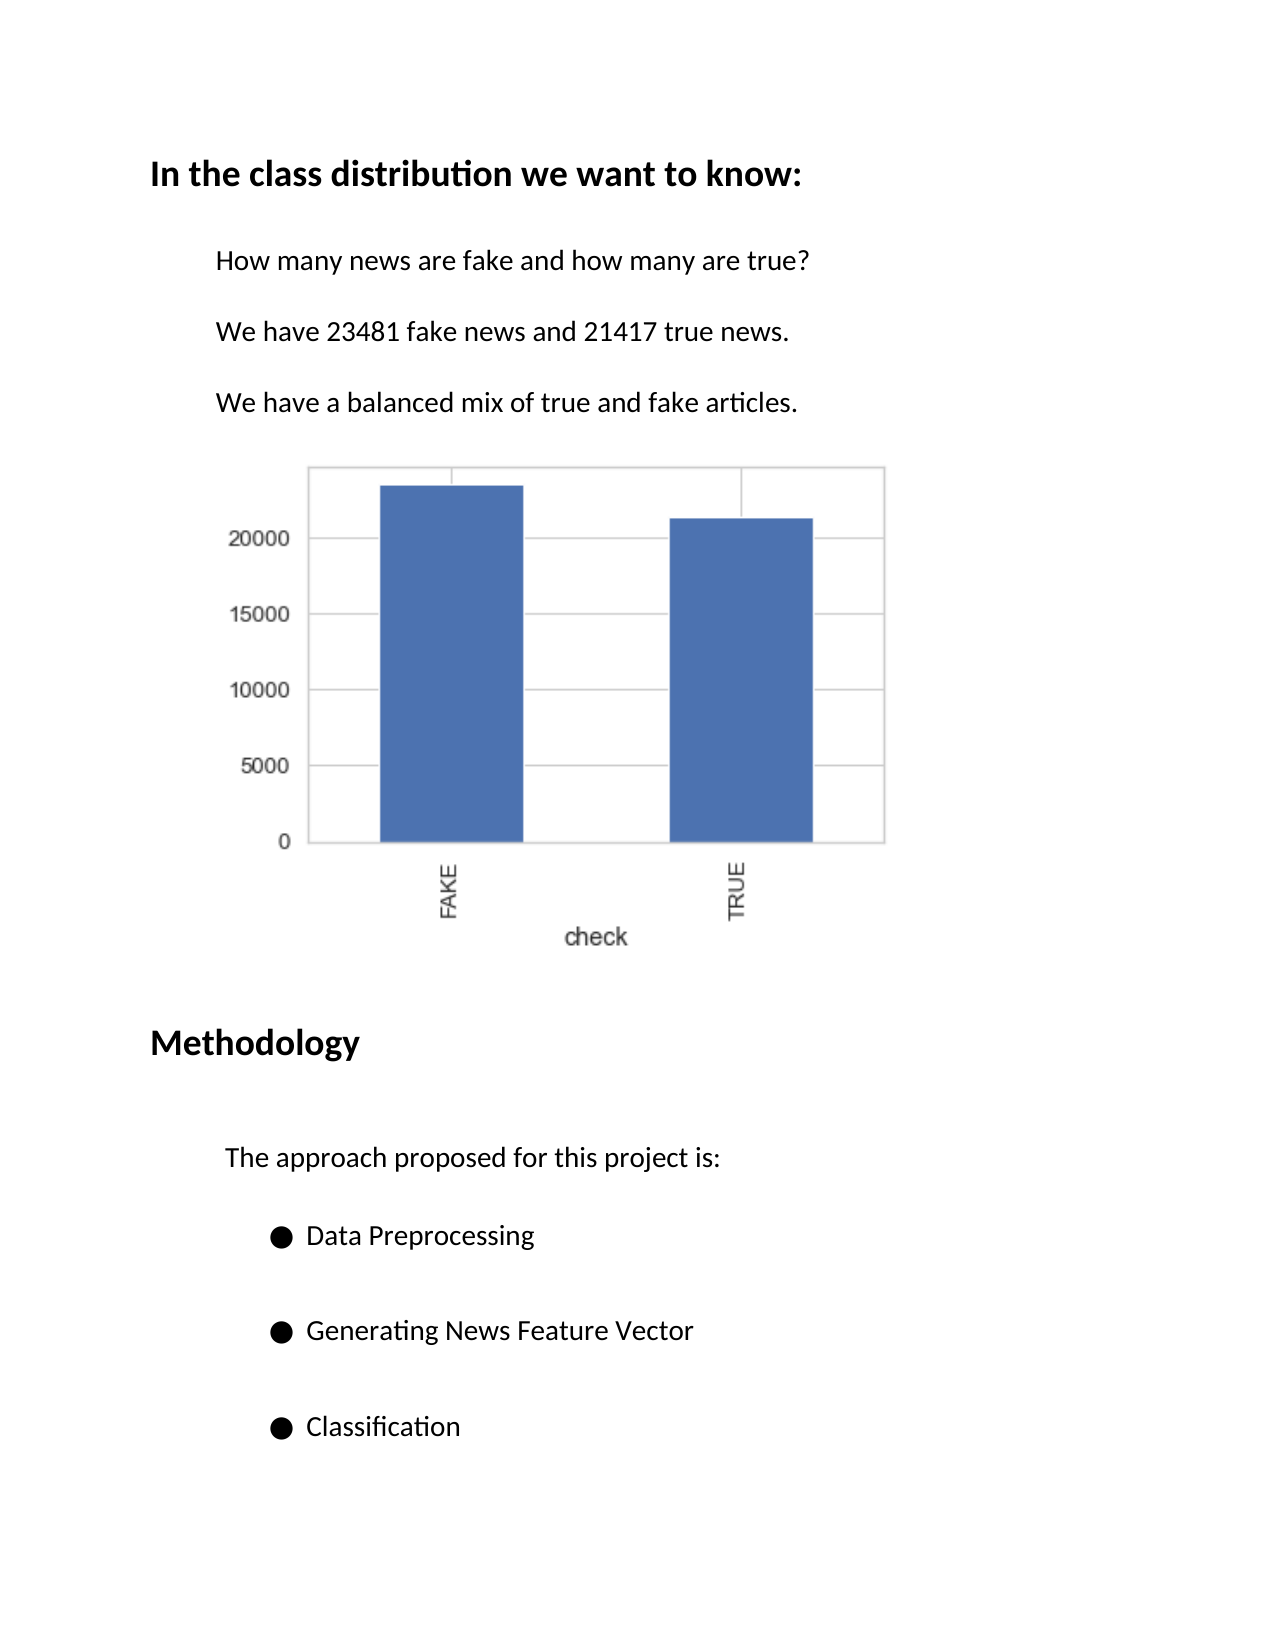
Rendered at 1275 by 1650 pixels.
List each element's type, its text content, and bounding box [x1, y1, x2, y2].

text In the class distribution we want to know: [150, 150, 1125, 196]
picture [215, 455, 896, 963]
text We have 23481 fake news and 21417 true news. [216, 313, 1125, 348]
text How many news are fake and how many are true? [216, 242, 1125, 277]
text Methodology [150, 1019, 1125, 1065]
list Data Preprocessing [269, 1202, 1125, 1262]
text The approach proposed for this project is: [225, 1139, 1125, 1174]
list Generating News Feature Vector [269, 1298, 1125, 1357]
text We have a balanced mix of true and fake articles. [216, 384, 1125, 420]
list Classification [269, 1393, 1125, 1453]
